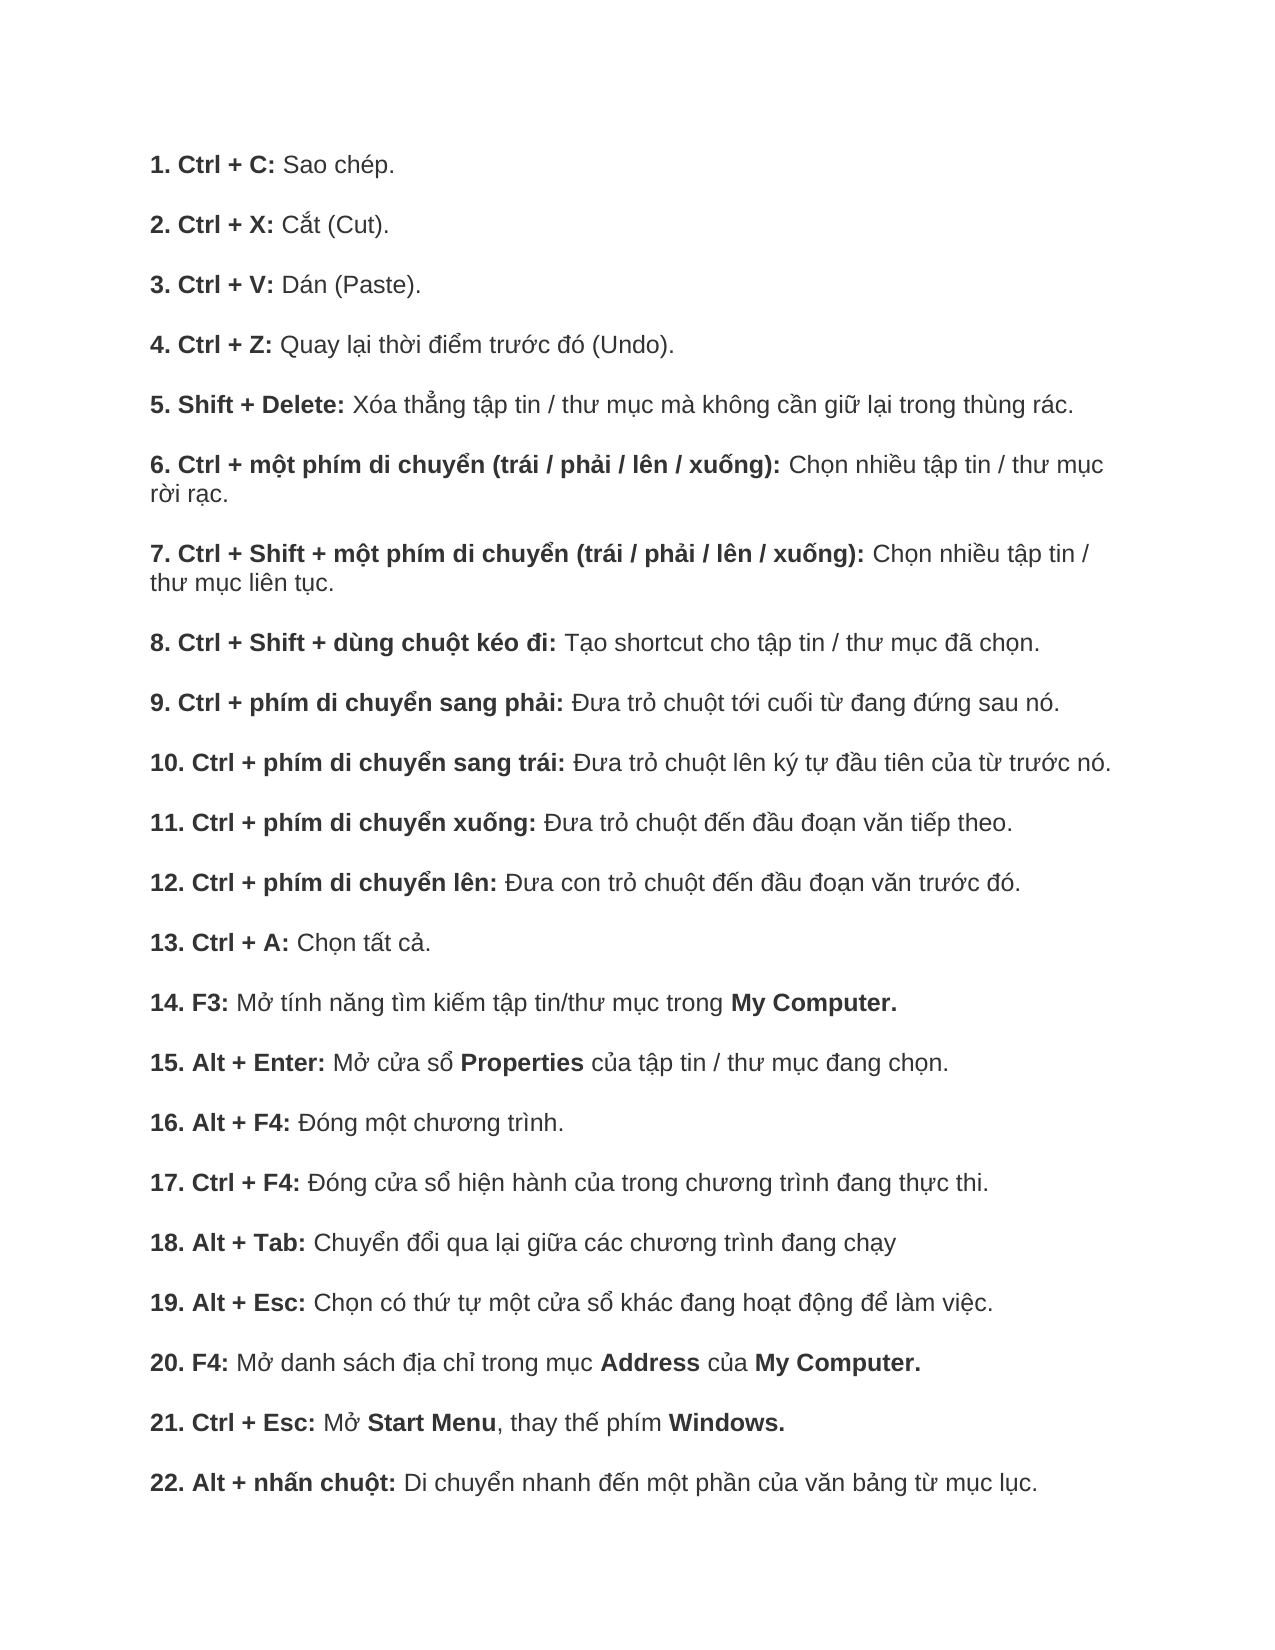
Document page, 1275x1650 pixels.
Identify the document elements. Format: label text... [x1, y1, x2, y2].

text 7. Ctrl + Shift + một phím di chuyển (trái / phải / lên / xuống): Chọn nhiều tập tin / thư mục liên tục. [150, 539, 1125, 596]
text 3. Ctrl + V: Dán (Paste). [150, 270, 1125, 299]
text 10. Ctrl + phím di chuyển sang trái: Đưa trỏ chuột lên ký tự đầu tiên của từ trước nó. [150, 747, 1125, 776]
text 14. F3: Mở tính năng tìm kiếm tập tin/thư mục trong My Computer. [150, 987, 1125, 1016]
text 15. Alt + Enter: Mở cửa sổ Properties của tập tin / thư mục đang chọn. [150, 1047, 1125, 1076]
text 22. Alt + nhấn chuột: Di chuyển nhanh đến một phần của văn bảng từ mục lục. [150, 1467, 1125, 1496]
text 6. Ctrl + một phím di chuyển (trái / phải / lên / xuống): Chọn nhiều tập tin / thư mục rời rạc. [150, 450, 1125, 507]
text 21. Ctrl + Esc: Mở Start Menu, thay thế phím Windows. [150, 1407, 1125, 1436]
text 19. Alt + Esc: Chọn có thứ tự một cửa sổ khác đang hoạt động để làm việc. [150, 1287, 1125, 1316]
text 16. Alt + F4: Đóng một chương trình. [150, 1107, 1125, 1136]
text 9. Ctrl + phím di chuyển sang phải: Đưa trỏ chuột tới cuối từ đang đứng sau nó. [150, 687, 1125, 716]
text 13. Ctrl + A: Chọn tất cả. [150, 927, 1125, 956]
text 1. Ctrl + C: Sao chép. [150, 150, 1125, 179]
text 8. Ctrl + Shift + dùng chuột kéo đi: Tạo shortcut cho tập tin / thư mục đã chọn. [150, 627, 1125, 656]
text 12. Ctrl + phím di chuyển lên: Đưa con trỏ chuột đến đầu đoạn văn trước đó. [150, 867, 1125, 896]
text 5. Shift + Delete: Xóa thẳng tập tin / thư mục mà không cần giữ lại trong thùng rác. [150, 390, 1125, 419]
text 11. Ctrl + phím di chuyển xuống: Đưa trỏ chuột đến đầu đoạn văn tiếp theo. [150, 807, 1125, 836]
text 20. F4: Mở danh sách địa chỉ trong mục Address của My Computer. [150, 1347, 1125, 1376]
text 2. Ctrl + X: Cắt (Cut). [150, 210, 1125, 239]
text 17. Ctrl + F4: Đóng cửa sổ hiện hành của trong chương trình đang thực thi. [150, 1167, 1125, 1196]
text 18. Alt + Tab: Chuyển đổi qua lại giữa các chương trình đang chạy [150, 1227, 1125, 1256]
text 4. Ctrl + Z: Quay lại thời điểm trước đó (Undo). [150, 330, 1125, 359]
